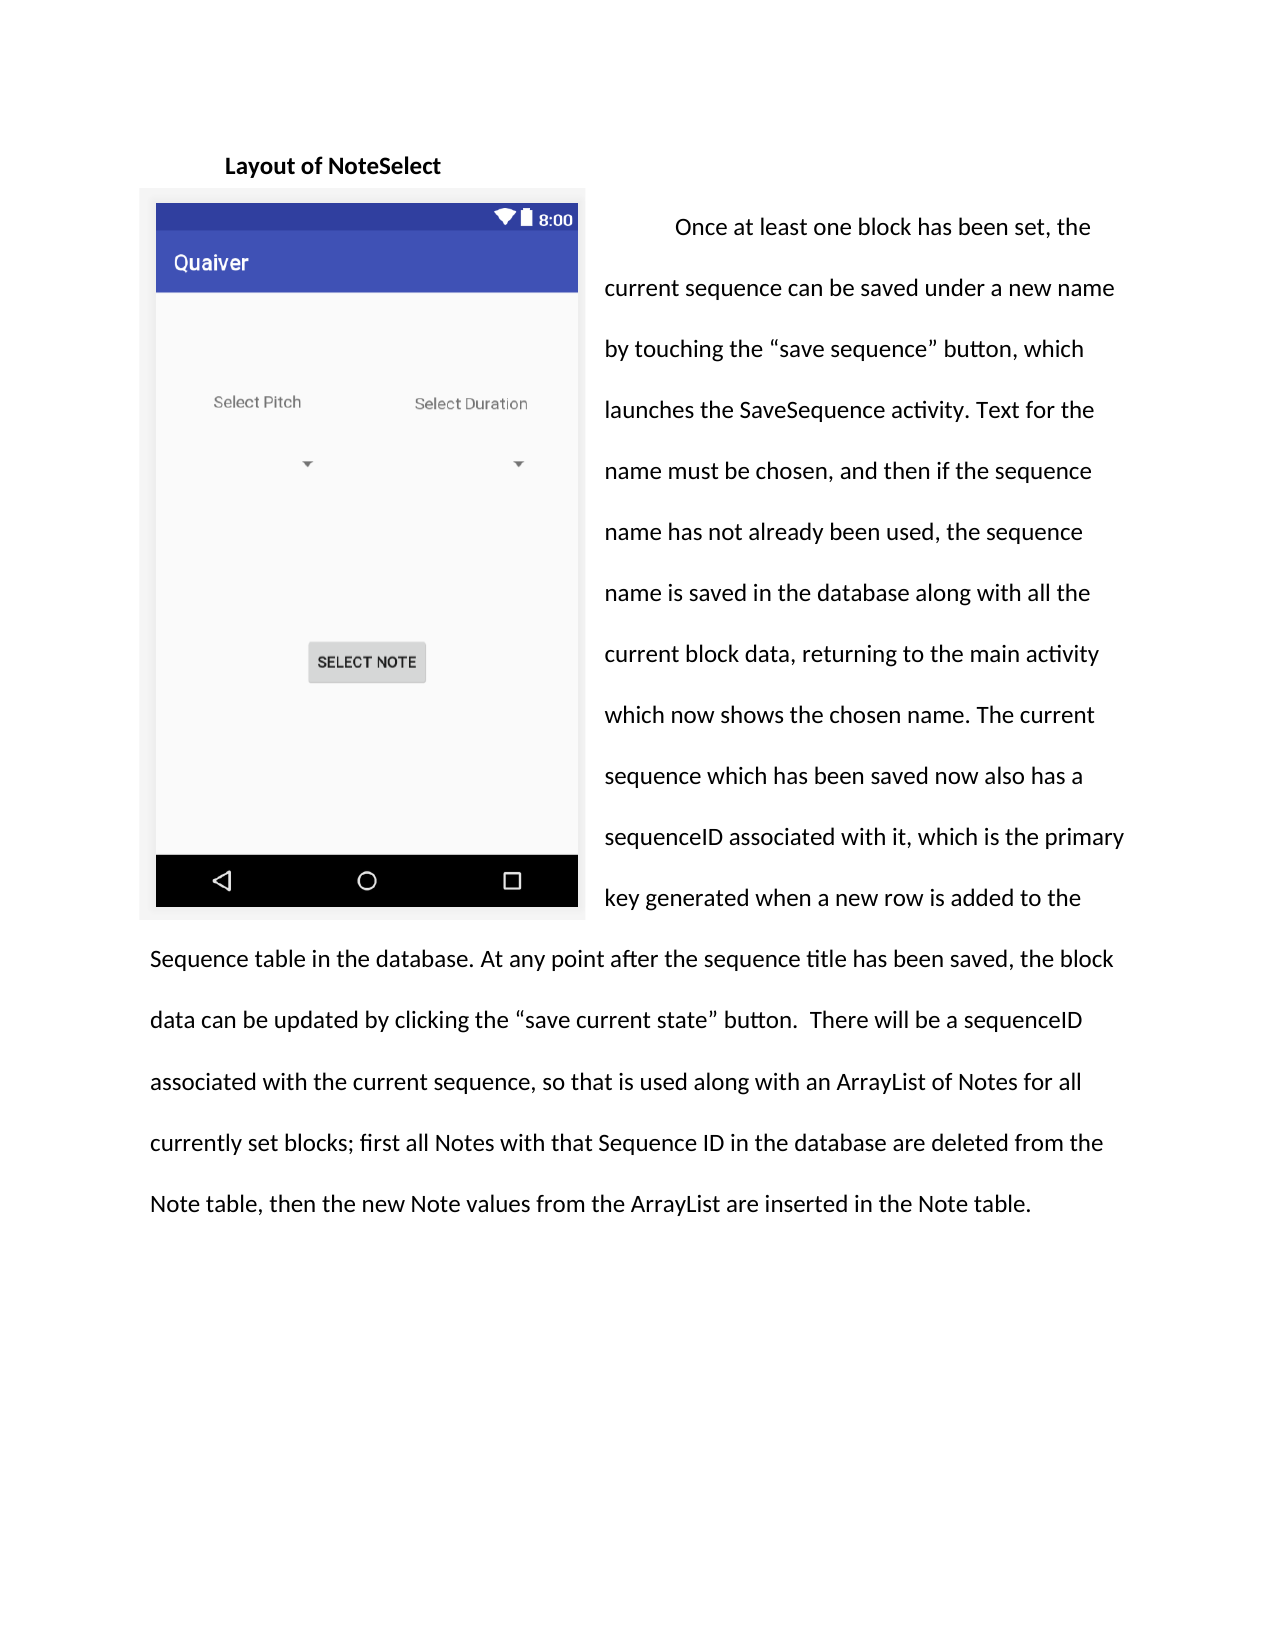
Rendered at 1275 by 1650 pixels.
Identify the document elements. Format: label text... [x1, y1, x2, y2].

picture [139, 188, 586, 920]
text Layout of NoteSelect [150, 150, 1125, 181]
